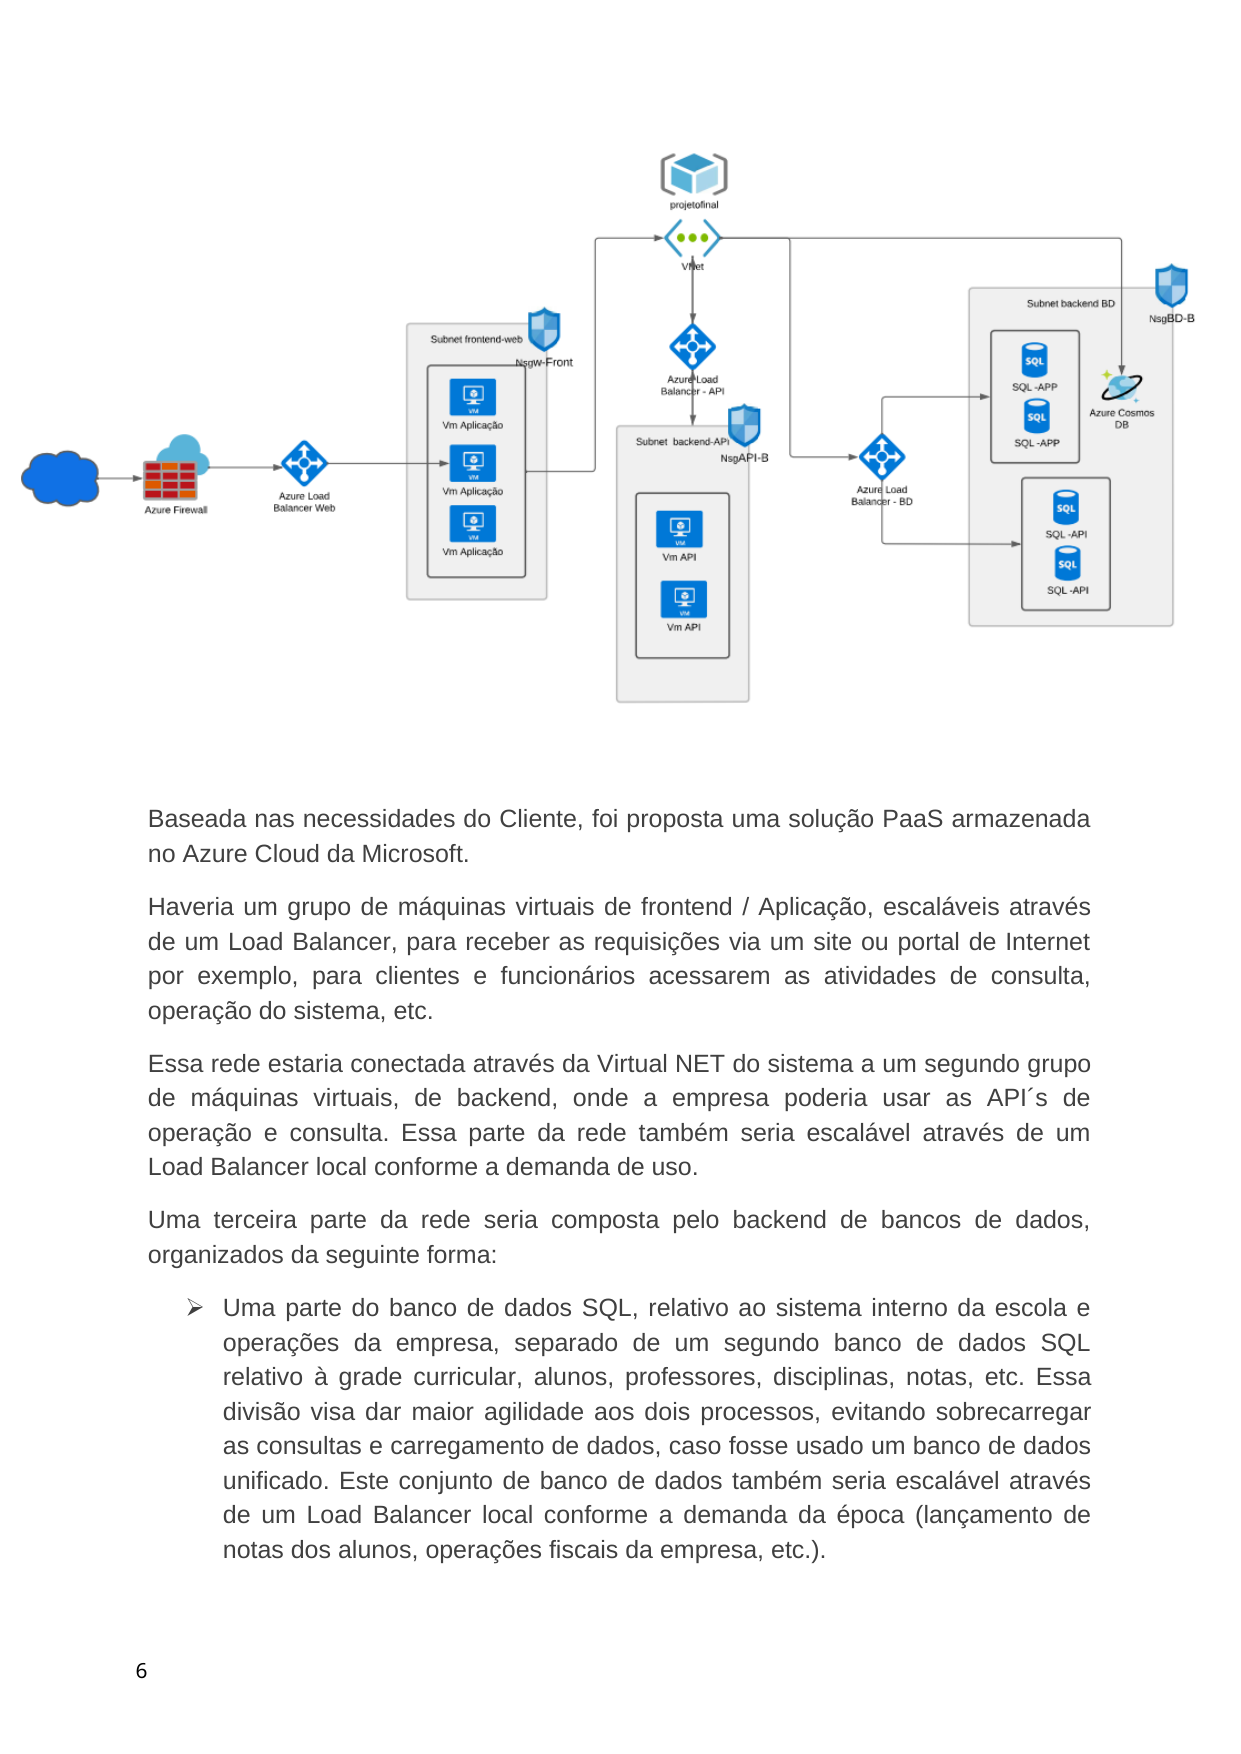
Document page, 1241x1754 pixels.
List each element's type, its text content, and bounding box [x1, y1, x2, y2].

picture [11, 118, 1232, 746]
text Haveria um grupo de máquinas virtuais de frontend / Aplicação, escaláveis através de um Load Balancer, para receber as requisições via um site ou portal de Internet por exemplo, para clientes e funcionários acessarem as atividades de consulta, operação do sistema, etc. [148, 892, 1092, 1024]
text Baseada nas necessidades do Cliente, foi proposta uma solução PaaS armazenada no Azure Cloud da Microsoft. [148, 804, 1092, 868]
text Essa rede estaria conectada através da Virtual NET do sistema a um segundo grupo de máquinas virtuais, de backend, onde a empresa poderia usar as API´s de operação e consulta. Essa parte da rede também seria escalável através de um Load Balancer local conforme a demanda de uso. [148, 1049, 1092, 1181]
list Uma parte do banco de dados SQL, relativo ao sistema interno da escola e operações da empresa, separado de um segundo banco de dados SQL relativo à grade curricular, alunos, professores, disciplinas, notas, etc. Essa divisão visa dar maior agilidade aos dois processos, evitando sobrecarregar as consultas e carregamento de dados, caso fosse usado um banco de dados unificado. Este conjunto de banco de dados também seria escalável através de um Load Balancer local conforme a demanda da época (lançamento de notas dos alunos, operações fiscais da empresa, etc.). [185, 1293, 1092, 1563]
text Uma terceira parte da rede seria composta pelo backend de bancos de dados, organizados da seguinte forma: [148, 1206, 1092, 1269]
